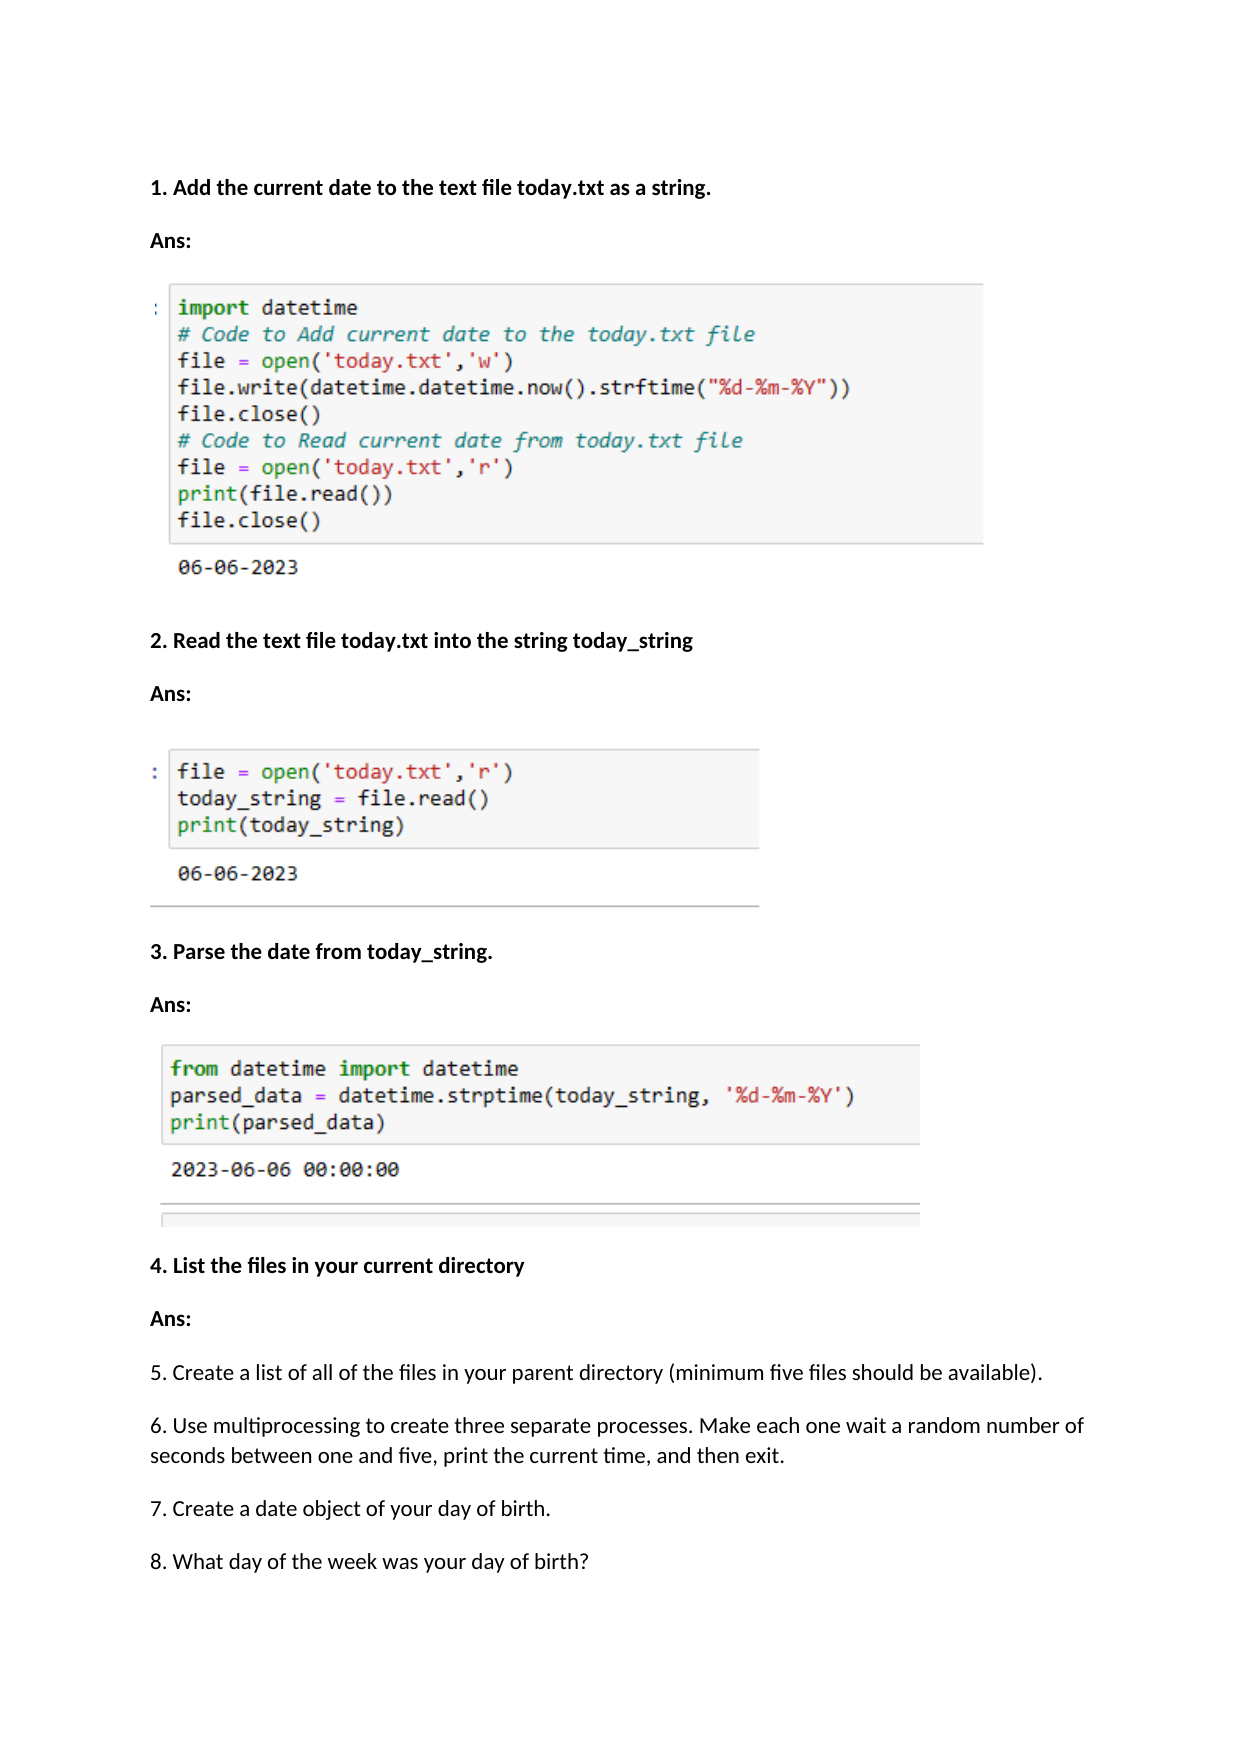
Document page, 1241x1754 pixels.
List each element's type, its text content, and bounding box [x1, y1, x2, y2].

text Ans: [150, 226, 1090, 254]
text Ans: [150, 1304, 1090, 1332]
text 2. Read the text file today.txt into the string today_string [150, 626, 1090, 654]
text 7. Create a date object of your day of birth. [150, 1494, 1090, 1522]
text 8. What day of the week was your day of birth? [150, 1547, 1090, 1575]
text 6. Use multiprocessing to create three separate processes. Make each one wait a random number of seconds between one and five, print the current time, and then exit. [150, 1411, 1090, 1469]
picture [155, 279, 984, 601]
text Ans: [150, 990, 1090, 1018]
picture [150, 732, 760, 912]
text 4. List the files in your current directory [150, 1251, 1090, 1279]
text 1. Add the current date to the text file today.txt as a string. [150, 173, 1090, 201]
text 5. Create a list of all of the files in your parent directory (minimum five files should be available). [150, 1358, 1090, 1386]
text 3. Parse the date from today_string. [150, 937, 1090, 965]
text Ans: [150, 679, 1090, 707]
picture [160, 1043, 920, 1227]
